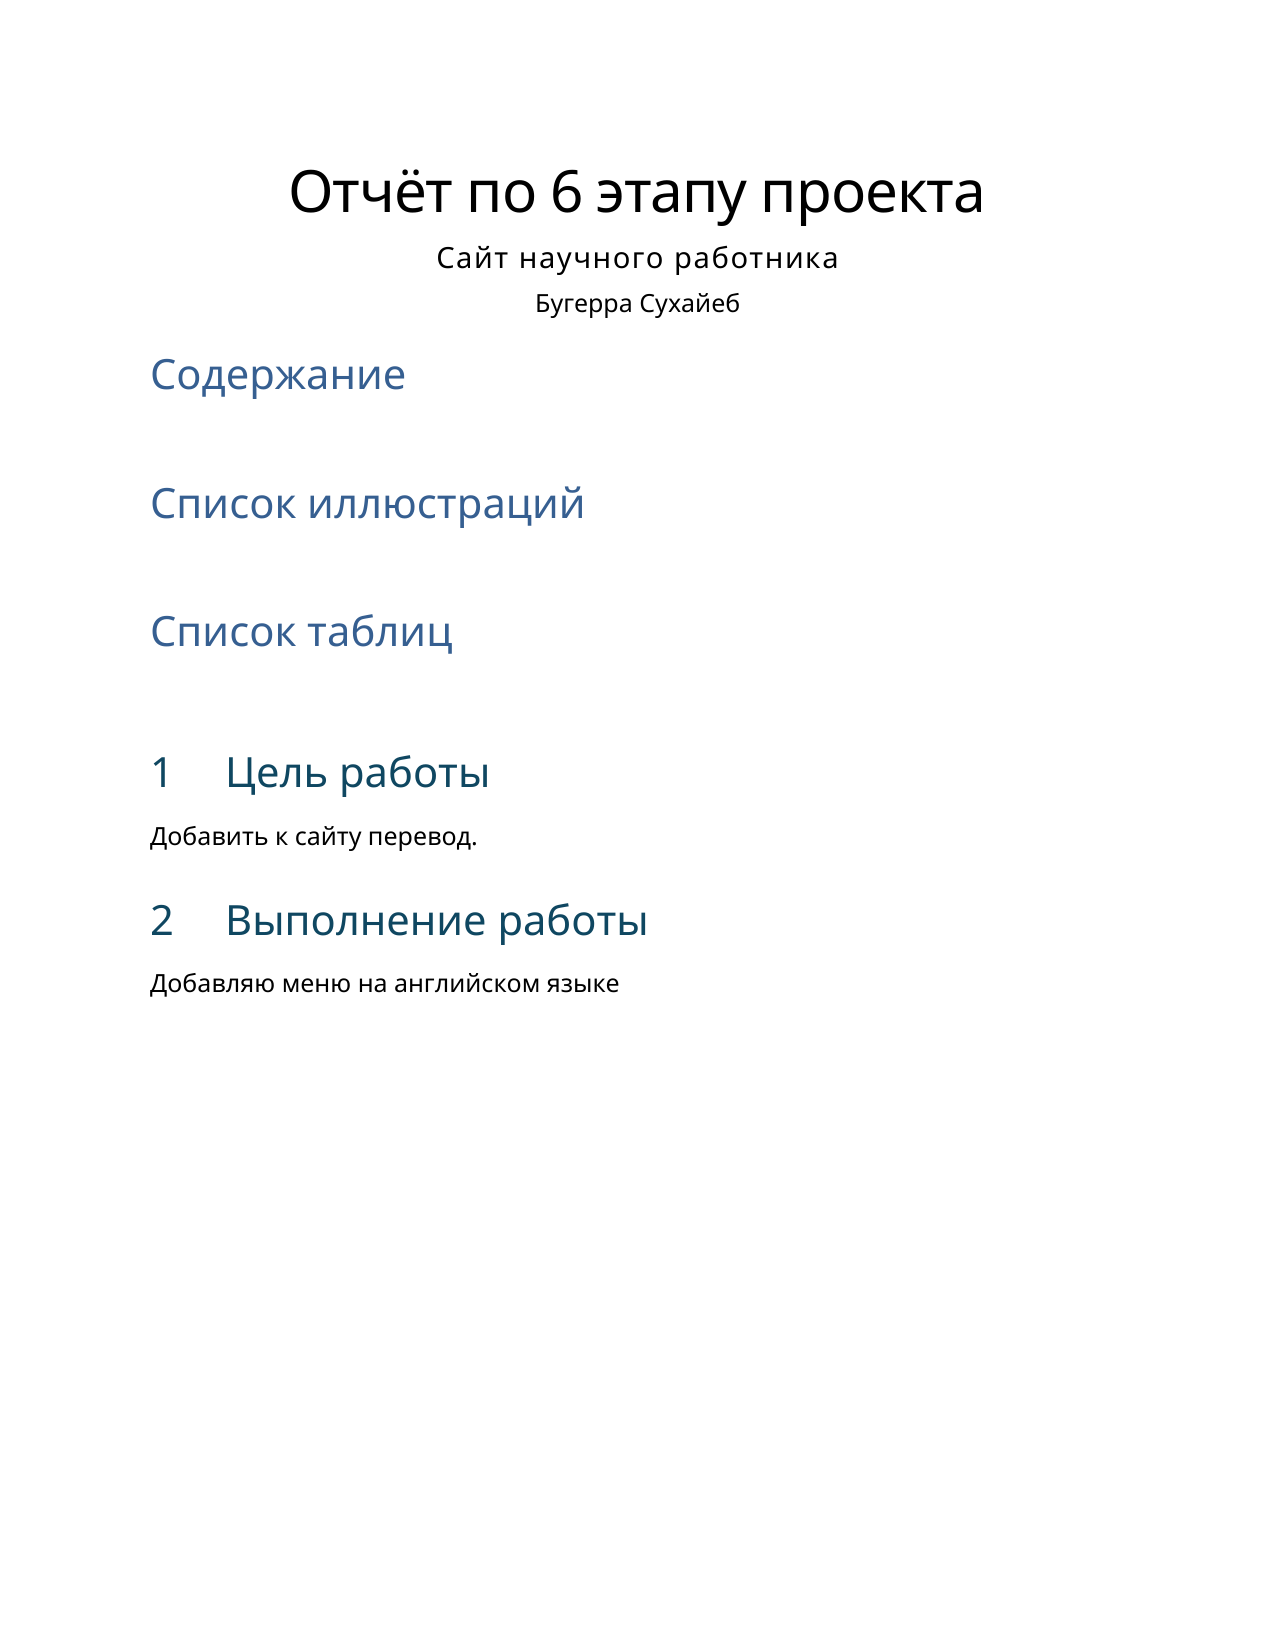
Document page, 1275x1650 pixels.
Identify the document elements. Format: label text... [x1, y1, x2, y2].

text Добавить к сайту перевод. [150, 819, 1125, 853]
subtitle 2 Выполнение работы [150, 890, 1125, 947]
title Отчёт по 6 этапу проекта [150, 150, 1125, 229]
subtitle 1 Цель работы [150, 743, 1125, 800]
subtitle Сайт научного работника [150, 238, 1125, 277]
text Добавляю меню на английском языке [150, 966, 1125, 1000]
text Бугерра Сухайеб [150, 286, 1125, 320]
